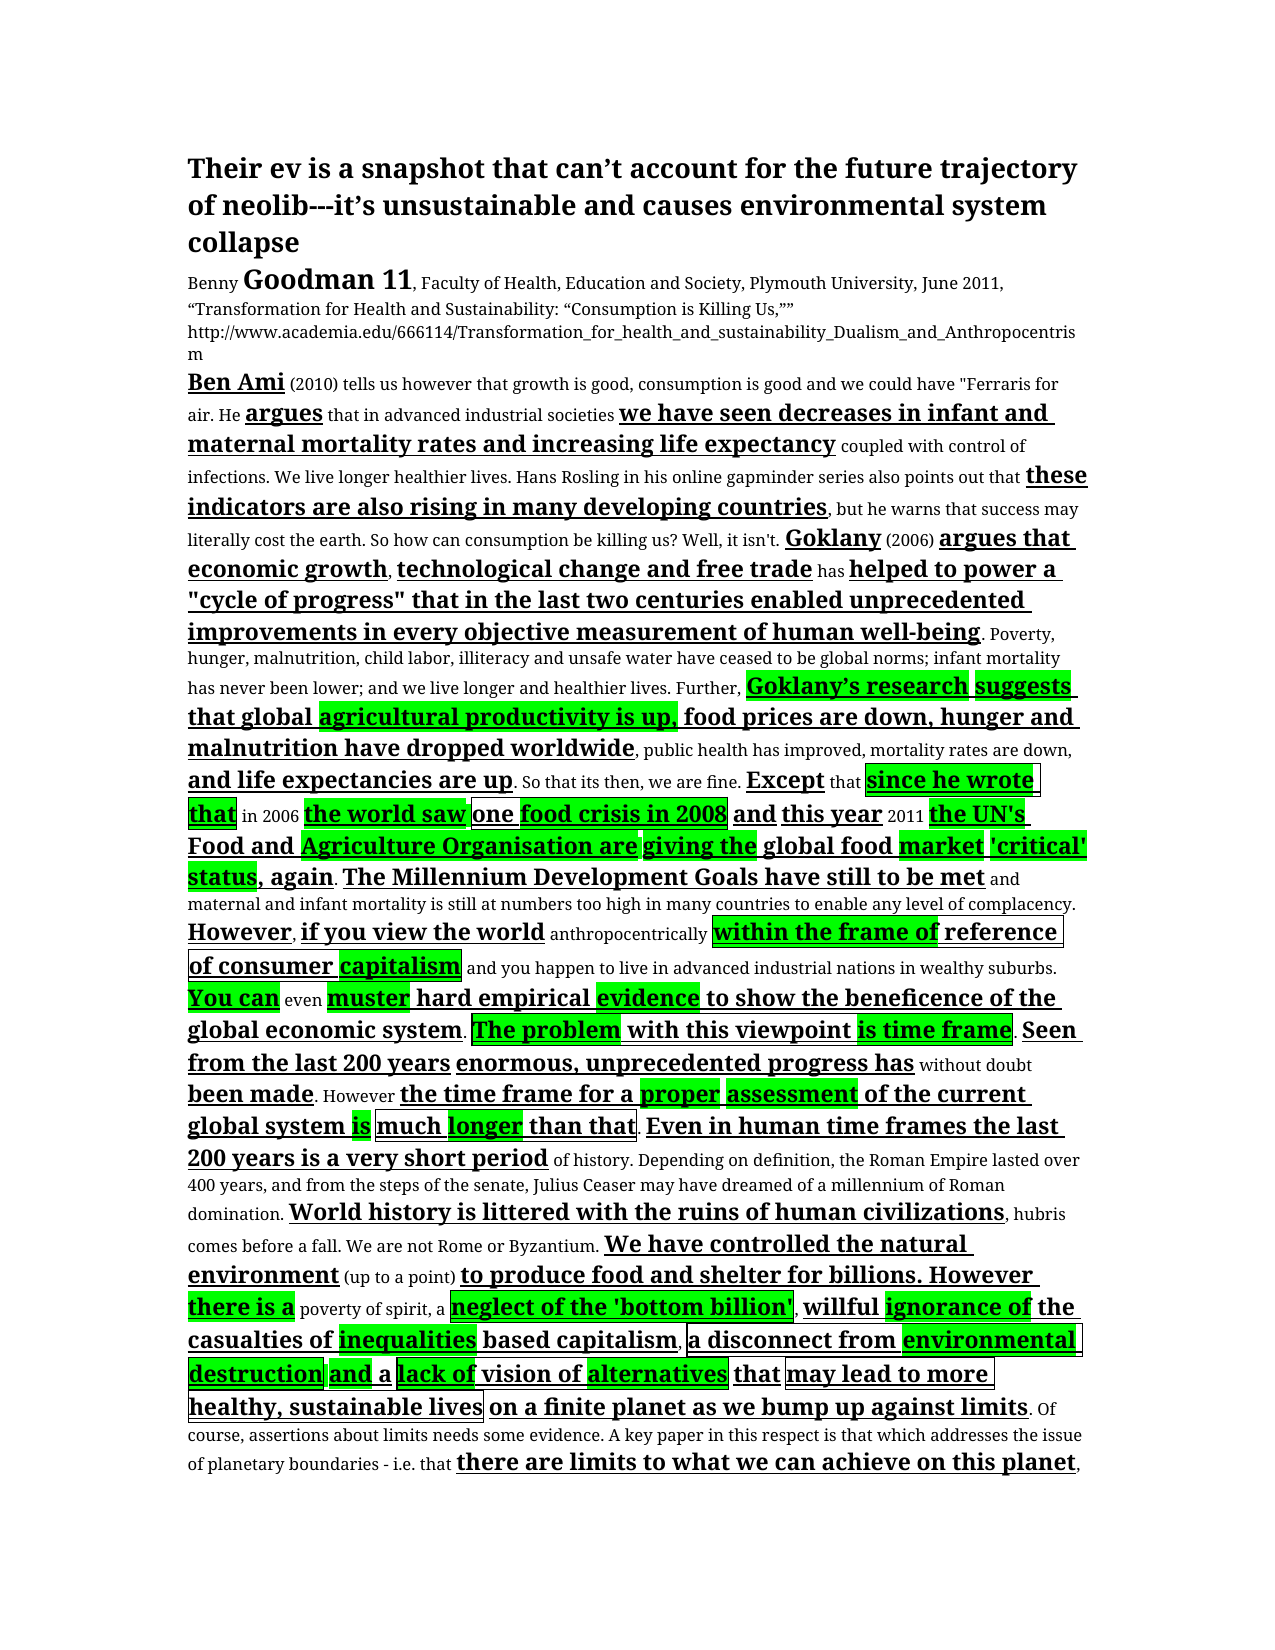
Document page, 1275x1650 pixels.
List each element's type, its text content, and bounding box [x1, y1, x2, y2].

text Benny Goodman 11, Faculty of Health, Education and Society, Plymouth University, June 2011, “Transformation for Health and Sustainability: “Consumption is Killing Us,”” http://www.academia.edu/666114/Transformation_for_health_and_sustainability_Dualism_and_Anthropocentrism [187, 261, 1087, 366]
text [187, 857, 1087, 1477]
subtitle Their ev is a snapshot that can’t account for the future trajectory of neolib---it’s unsustainable and causes environmental system collapse [187, 150, 1087, 261]
